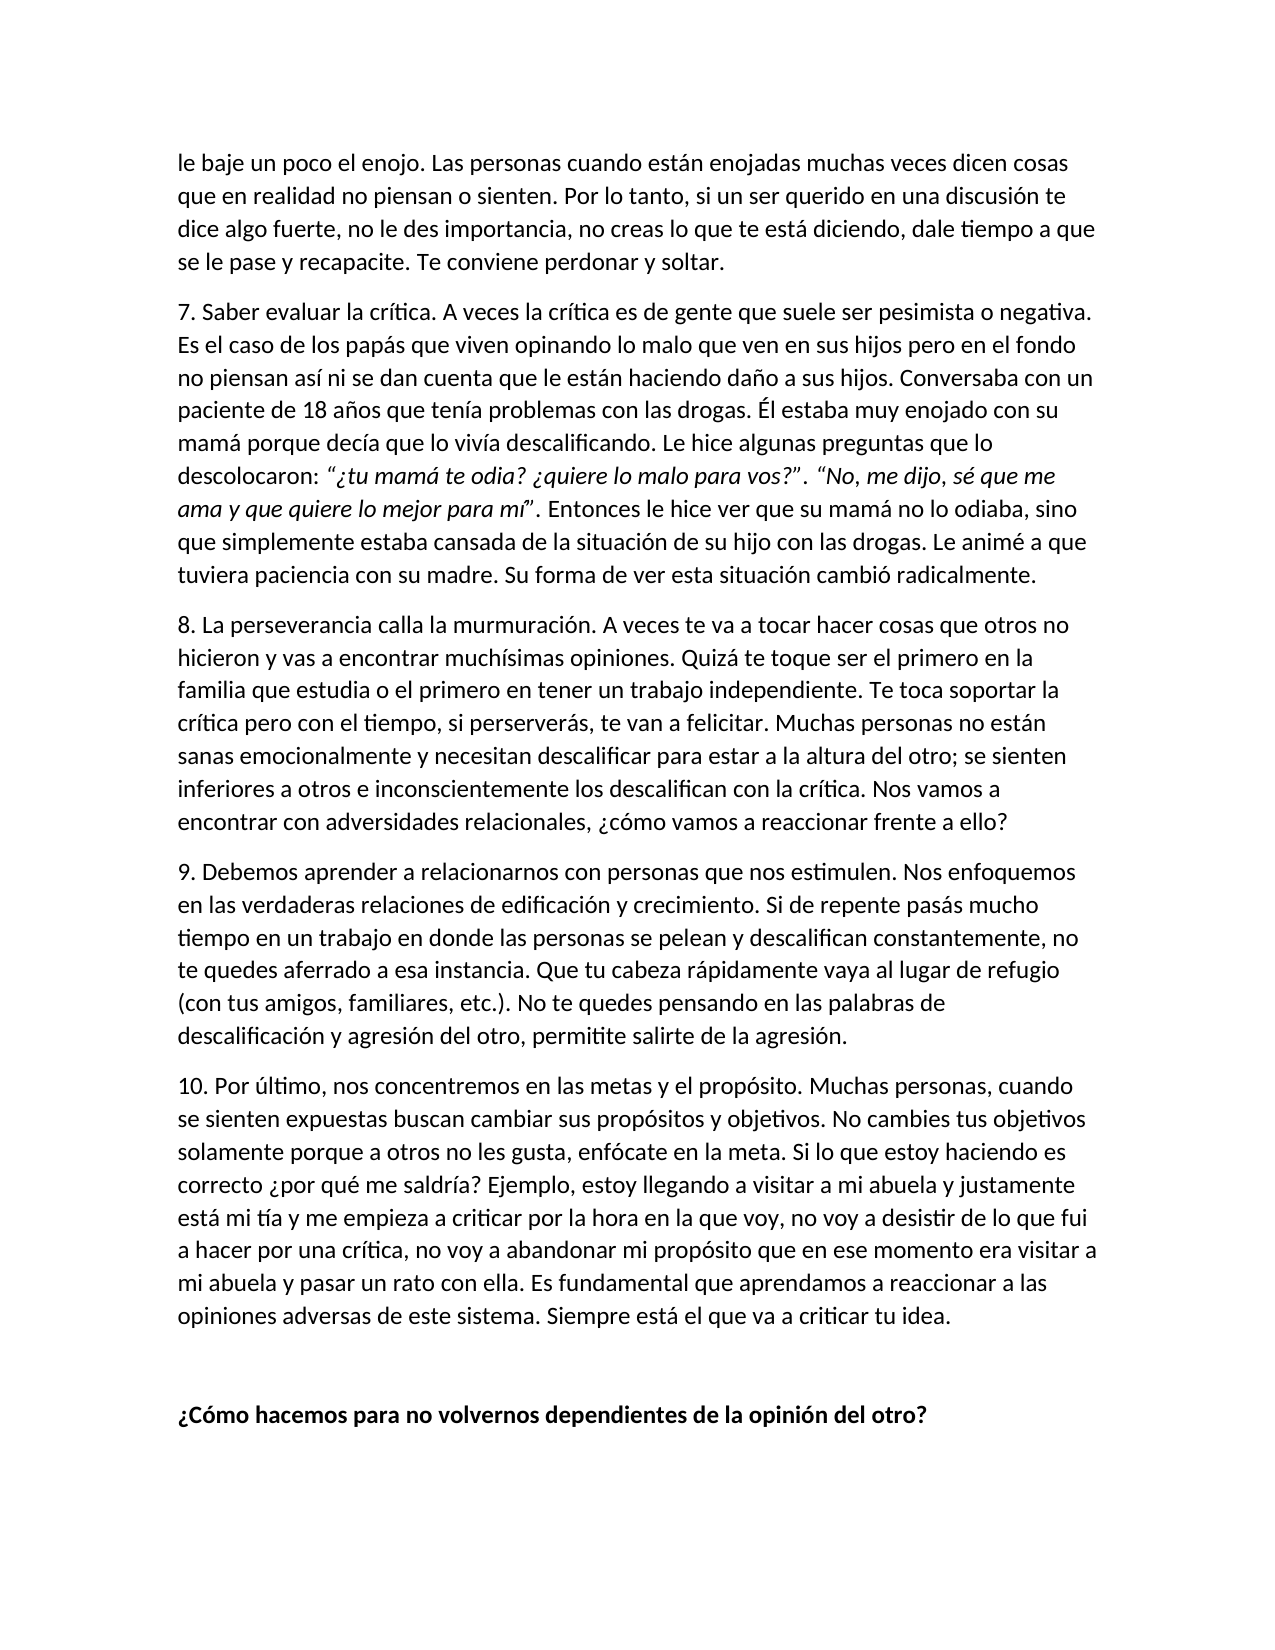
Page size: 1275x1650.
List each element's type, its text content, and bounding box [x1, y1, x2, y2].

text 10. Por último, nos concentremos en las metas y el propósito. Muchas personas, cuando se sienten expuestas buscan cambiar sus propósitos y objetivos. No cambies tus objetivos solamente porque a otros no les gusta, enfócate en la meta. Si lo que estoy haciendo es correcto ¿por qué me saldría? Ejemplo, estoy llegando a visitar a mi abuela y justamente está mi tía y me empieza a criticar por la hora en la que voy, no voy a desistir de lo que fui a hacer por una crítica, no voy a abandonar mi propósito que en ese momento era visitar a mi abuela y pasar un rato con ella. Es fundamental que aprendamos a reaccionar a las opiniones adversas de este sistema. Siempre está el que va a criticar tu idea. [177, 1070, 1098, 1331]
text 7. Saber evaluar la crítica. A veces la crítica es de gente que suele ser pesimista o negativa. Es el caso de los papás que viven opinando lo malo que ven en sus hijos pero en el fondo no piensan así ni se dan cuenta que le están haciendo daño a sus hijos. Conversaba con un paciente de 18 años que tenía problemas con las drogas. Él estaba muy enojado con su mamá porque decía que lo vivía descalificando. Le hice algunas preguntas que lo descolocaron: “¿tu mamá te odia? ¿quiere lo malo para vos?”. “No, me dijo, sé que me ama y que quiere lo mejor para mí”. Entonces le hice ver que su mamá no lo odiaba, sino que simplemente estaba cansada de la situación de su hijo con las drogas. Le animé a que tuviera paciencia con su madre. Su forma de ver esta situación cambió radicalmente. [177, 296, 1098, 590]
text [177, 148, 1098, 277]
text 8. La perseverancia calla la murmuración. A veces te va a tocar hacer cosas que otros no hicieron y vas a encontrar muchísimas opiniones. Quizá te toque ser el primero en la familia que estudia o el primero en tener un trabajo independiente. Te toca soportar la crítica pero con el tiempo, si perserverás, te van a felicitar. Muchas personas no están sanas emocionalmente y necesitan descalificar para estar a la altura del otro; se sienten inferiores a otros e inconscientemente los descalifican con la crítica. Nos vamos a encontrar con adversidades relacionales, ¿cómo vamos a reaccionar frente a ello? [177, 609, 1098, 837]
text 9. Debemos aprender a relacionarnos con personas que nos estimulen. Nos enfoquemos en las verdaderas relaciones de edificación y crecimiento. Si de repente pasás mucho tiempo en un trabajo en donde las personas se pelean y descalifican constantemente, no te quedes aferrado a esa instancia. Que tu cabeza rápidamente vaya al lugar de refugio (con tus amigos, familiares, etc.). No te quedes pensando en las palabras de descalificación y agresión del otro, permitite salirte de la agresión. [177, 856, 1098, 1051]
text ¿Cómo hacemos para no volvernos dependientes de la opinión del otro? [177, 1400, 1098, 1430]
